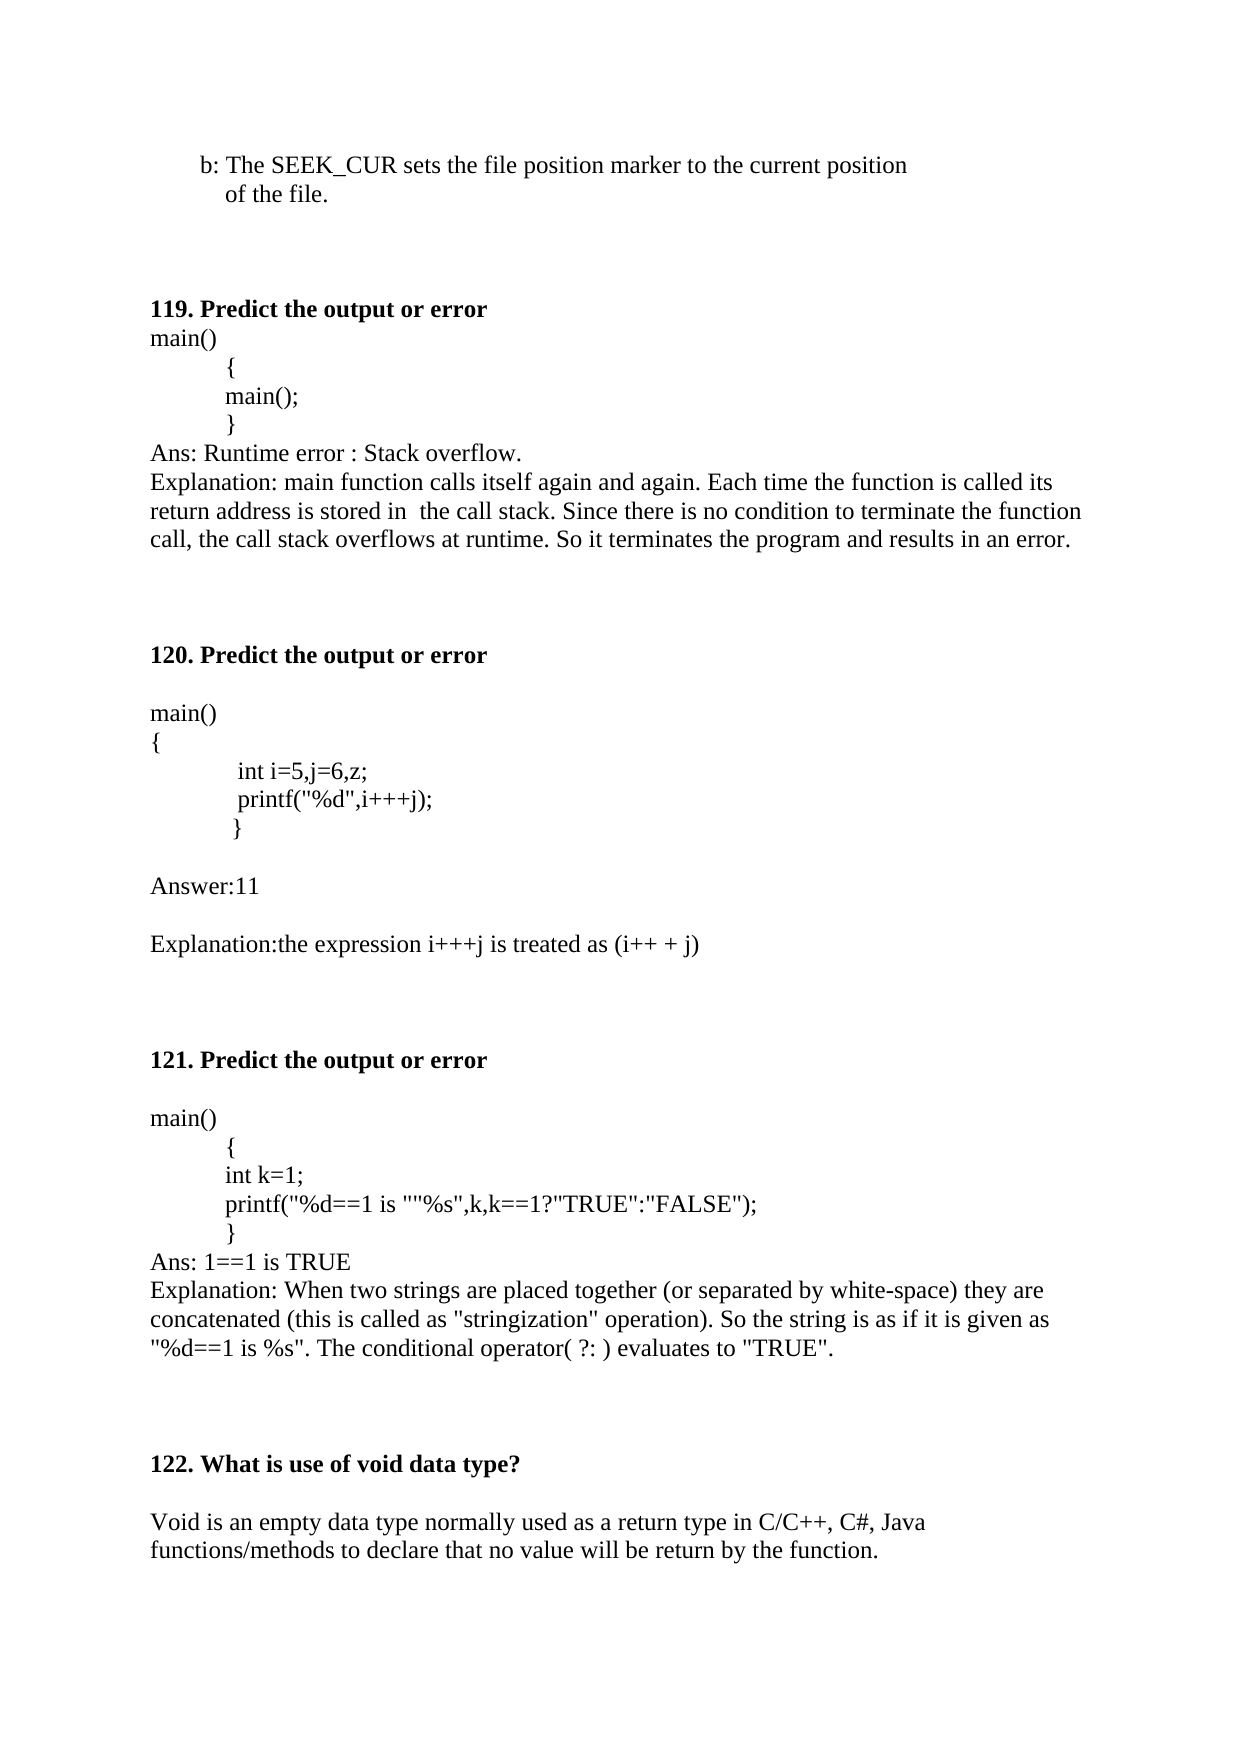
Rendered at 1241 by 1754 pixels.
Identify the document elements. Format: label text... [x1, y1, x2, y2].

text Explanation:the expression i+++j is treated as (i++ + j) [150, 929, 1090, 958]
text 119. Predict the output or error main() { main(); } Ans: Runtime error : Stack overflow. Explanation: main function calls itself again and again. Each time the function is called its return address is stored in the call stack. Since there is no condition to terminate the function call, the call stack overflows at runtime. So it terminates the program and results in an error. [150, 294, 1090, 553]
text 121. Predict the output or error [150, 1045, 1090, 1074]
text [150, 150, 1090, 207]
text main() { int k=1; printf("%d==1 is ""%s",k,k==1?"TRUE":"FALSE"); } Ans: 1==1 is TRUE Explanation: When two strings are placed together (or separated by white-space) they are concatenated (this is called as "stringization" operation). So the string is as if it is given as "%d==1 is %s". The conditional operator( ?: ) evaluates to "TRUE". [150, 1103, 1090, 1362]
text main() { int i=5,j=6,z; printf("%d",i+++j); } [150, 698, 1090, 842]
text Answer:11 [150, 871, 1090, 900]
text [150, 1507, 1090, 1564]
text 120. Predict the output or error [150, 640, 1090, 669]
text 122. What is use of void data type? [150, 1449, 1090, 1477]
